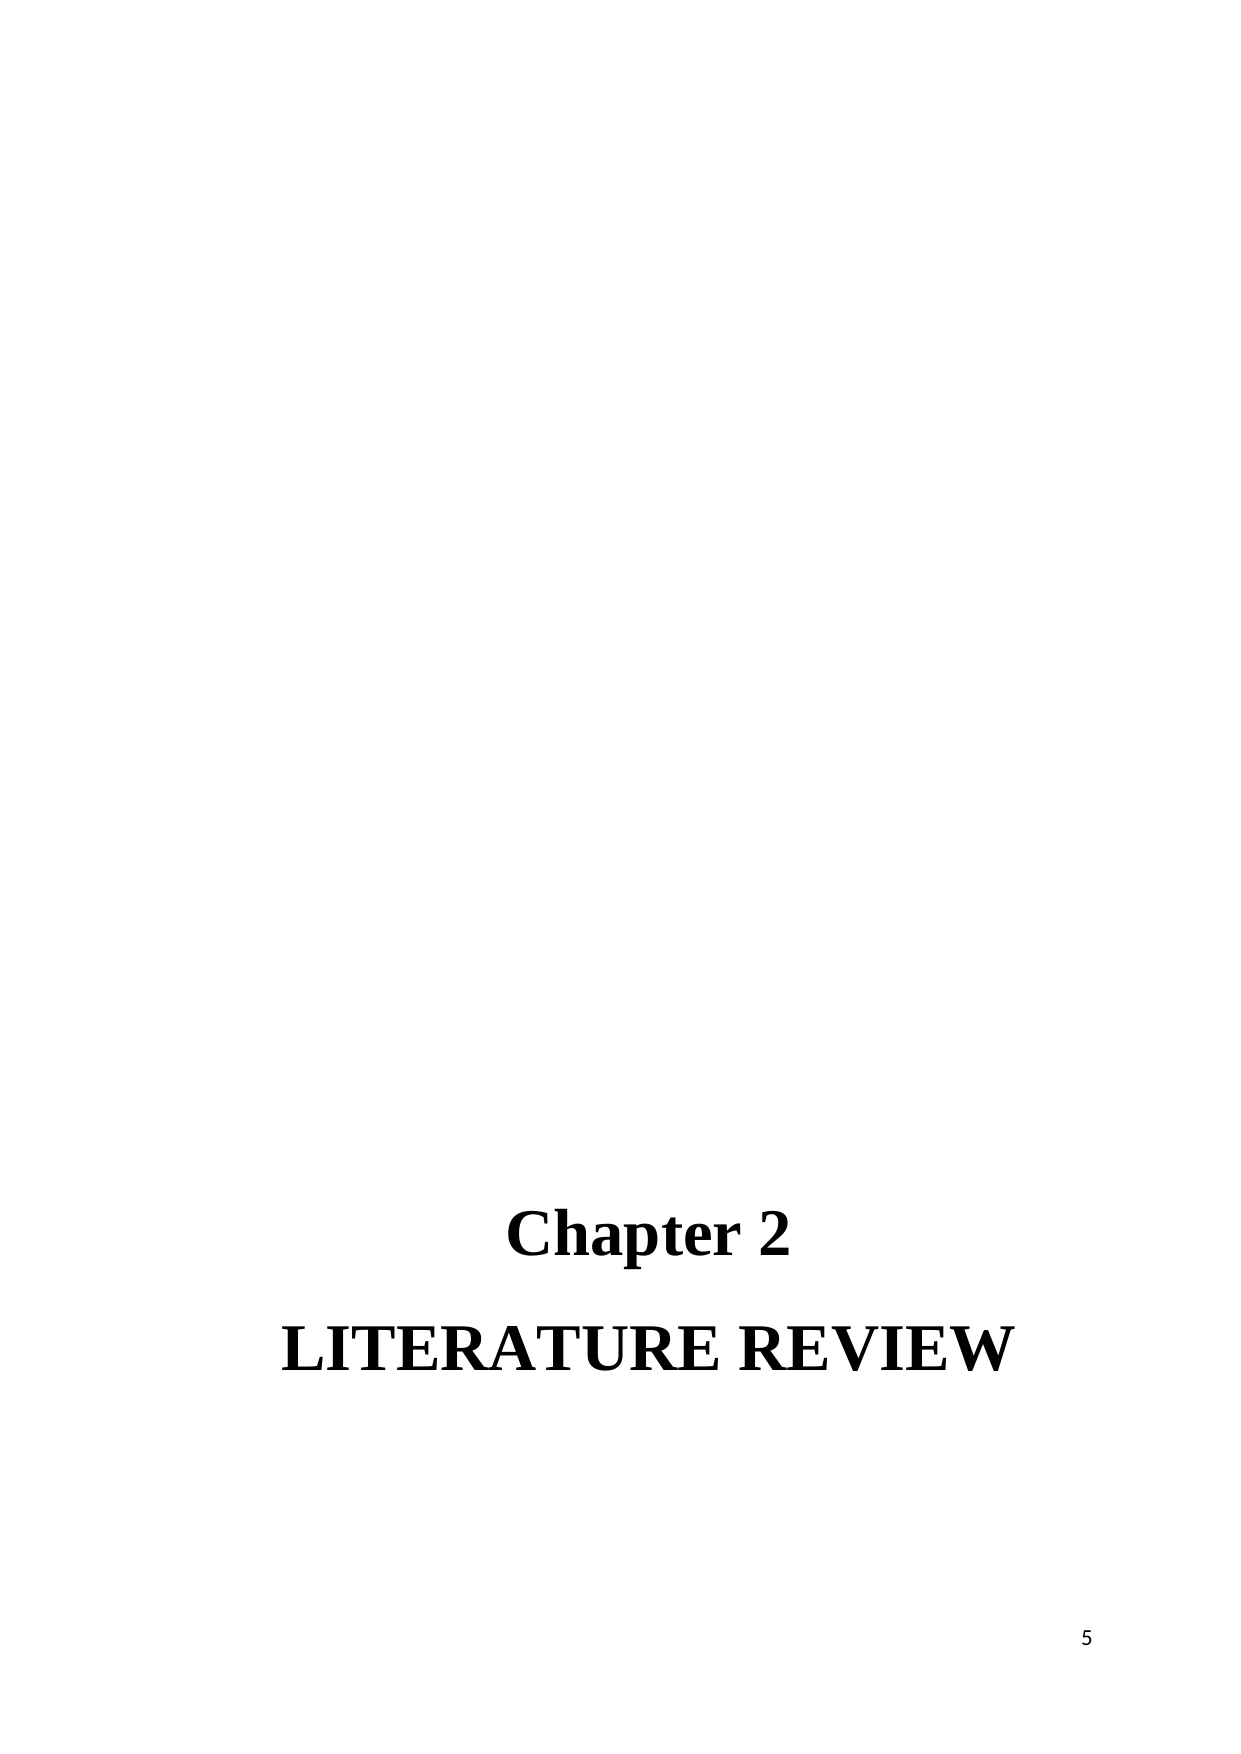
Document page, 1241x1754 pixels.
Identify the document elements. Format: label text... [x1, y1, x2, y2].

subtitle LITERATURE REVIEW [205, 1308, 1092, 1384]
subtitle Chapter 2 [205, 1193, 1092, 1269]
